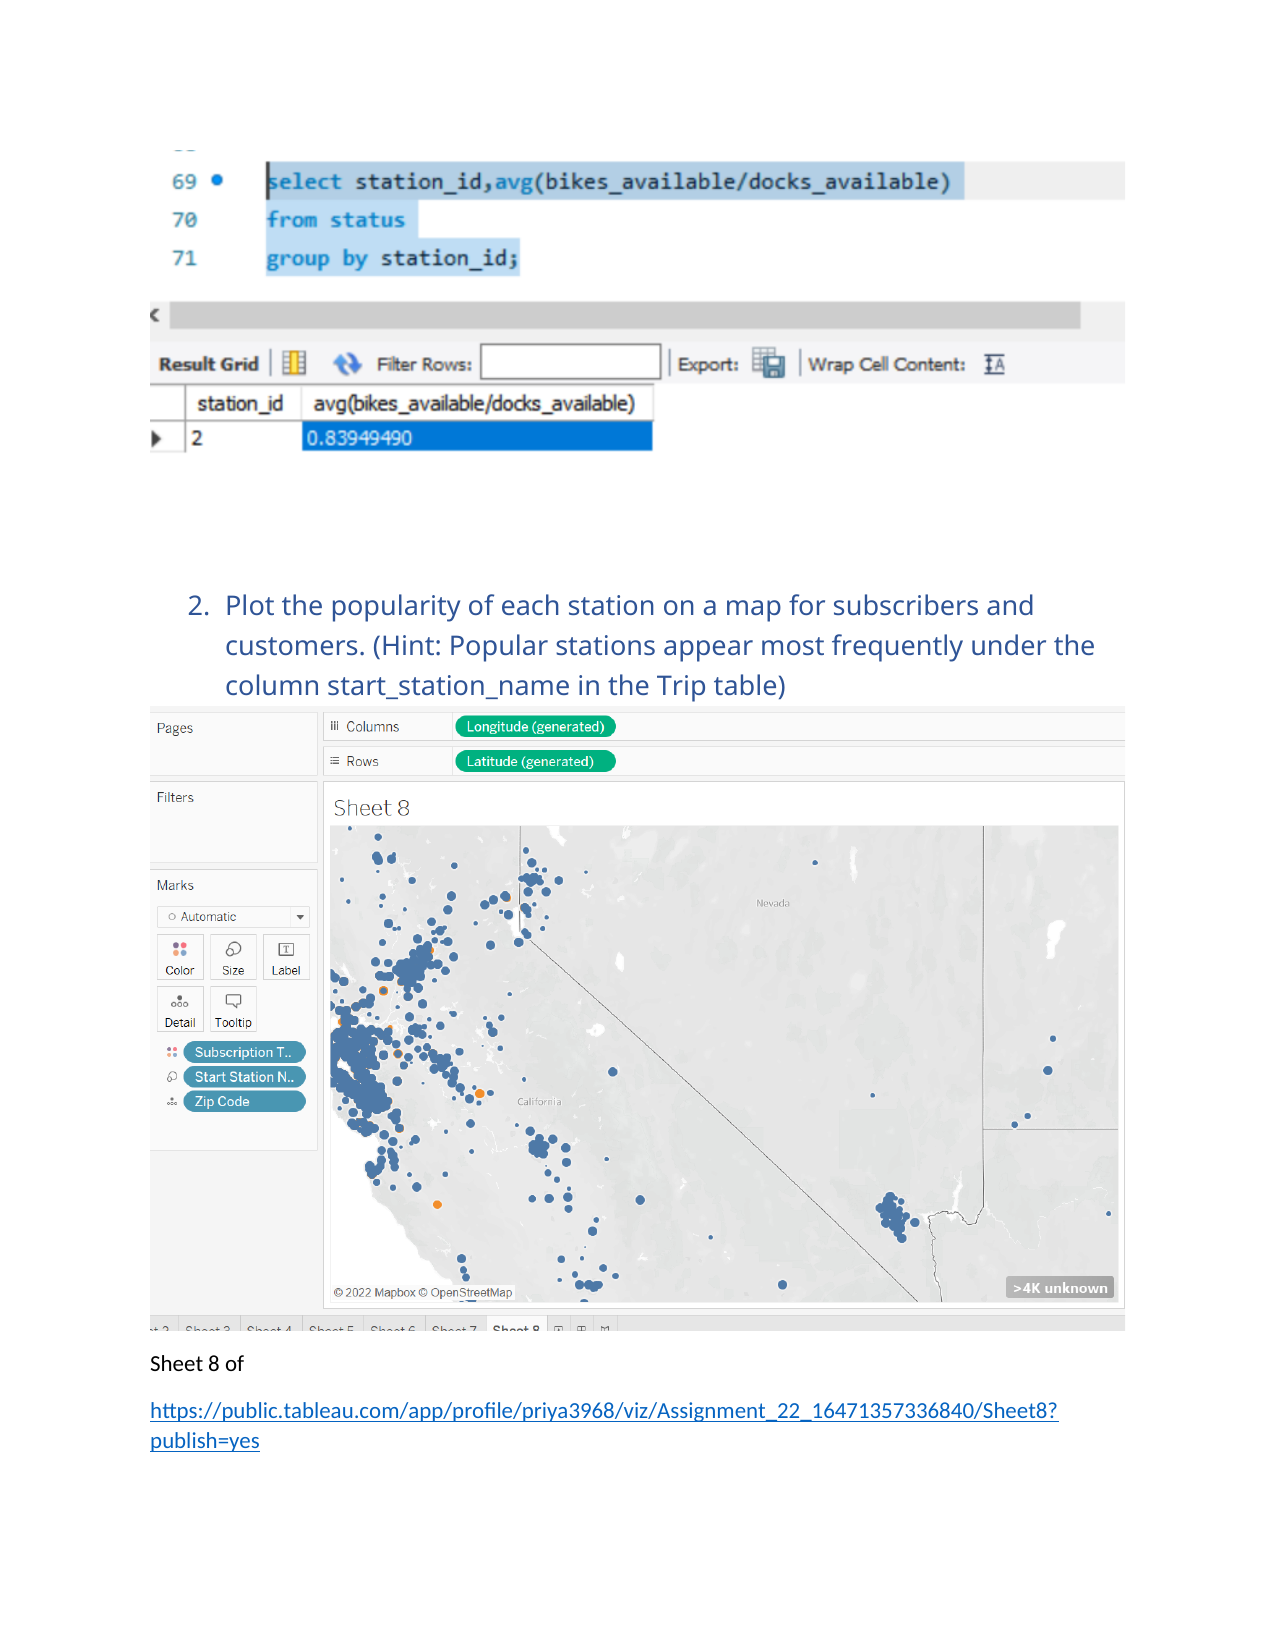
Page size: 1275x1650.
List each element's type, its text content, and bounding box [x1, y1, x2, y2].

picture [150, 706, 1125, 1331]
subtitle Plot the popularity of each station on a map for subscribers and customers. (Hint: Popular stations appear most frequently under the column start_station_name in the Trip table) [187, 587, 1125, 703]
text Sheet 8 of [150, 1349, 1125, 1378]
text https://public.tableau.com/app/profile/priya3968/viz/Assignment_22_16471357336840/Sheet8?publish=yes [150, 1396, 1125, 1455]
picture [150, 150, 1125, 521]
